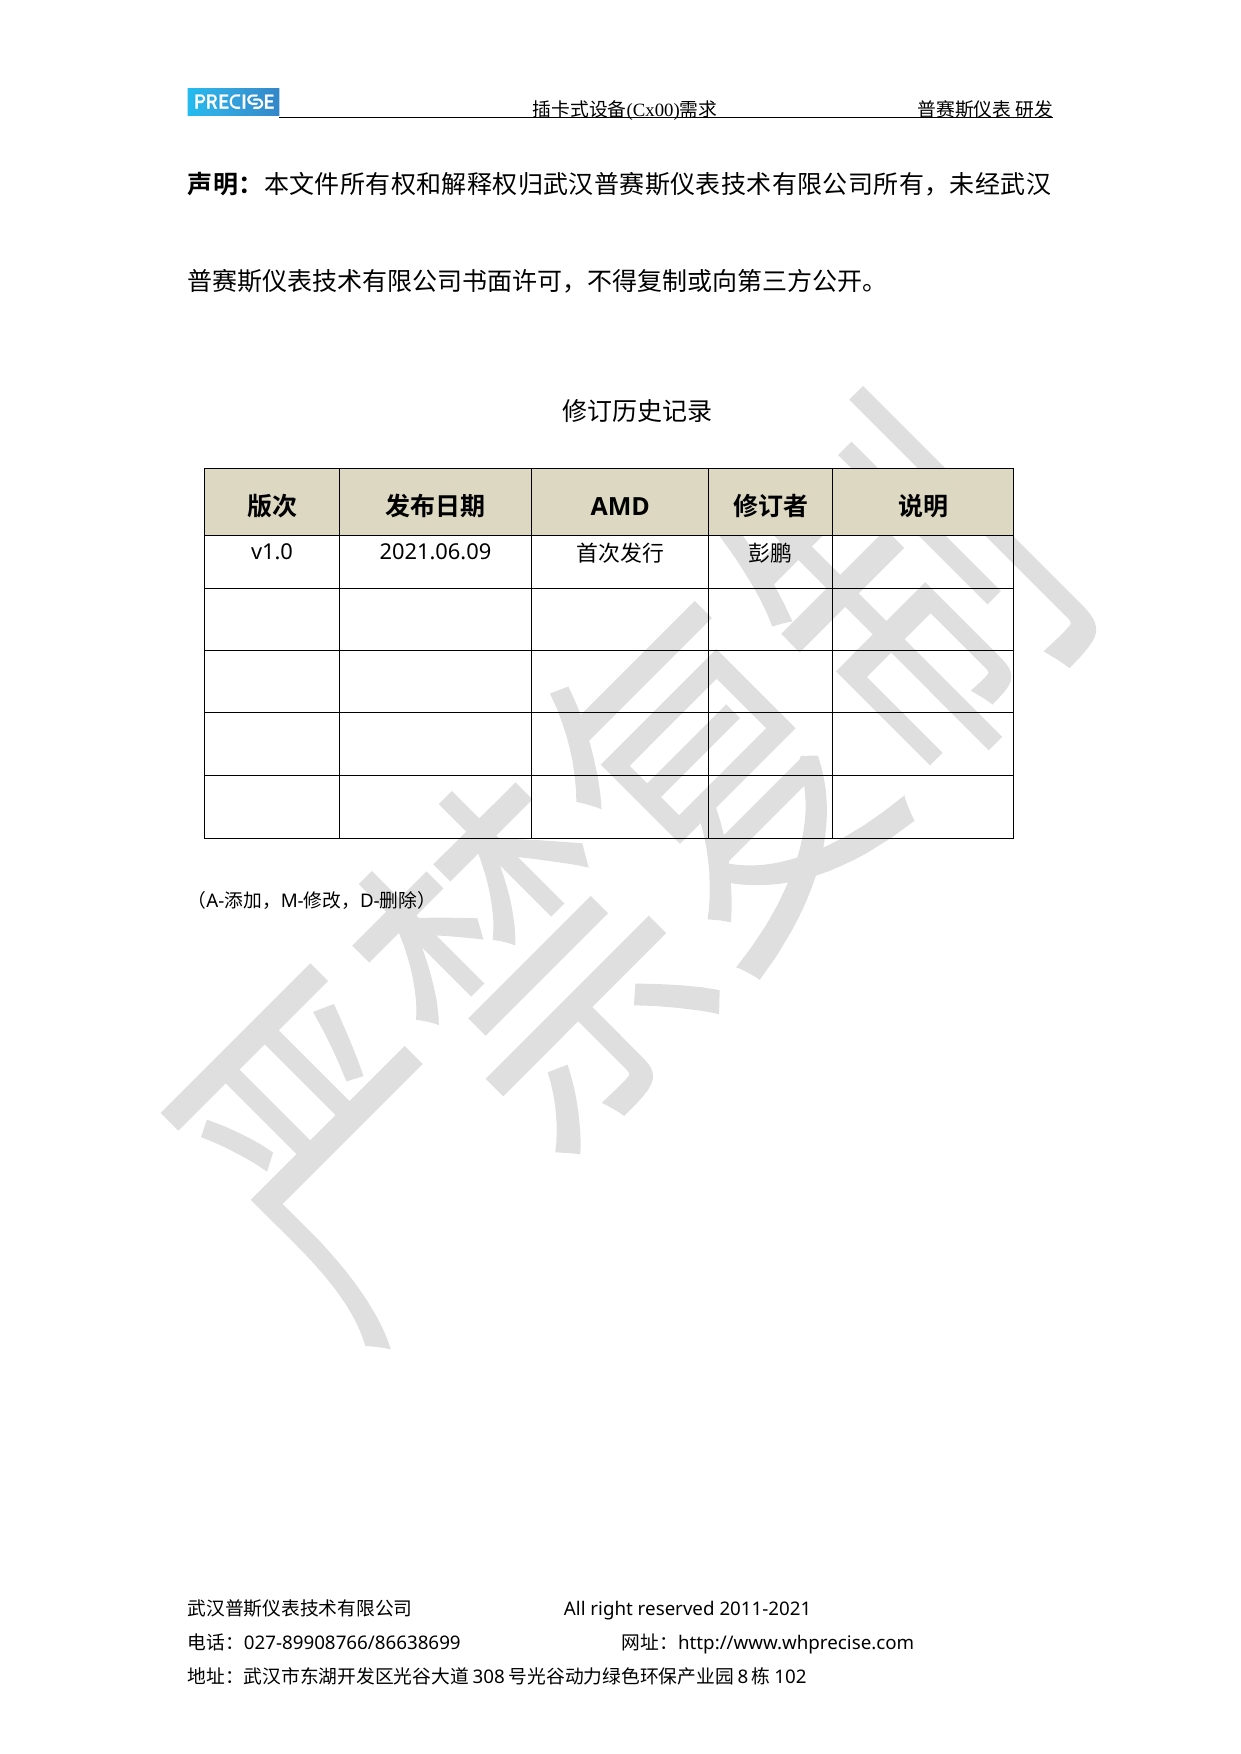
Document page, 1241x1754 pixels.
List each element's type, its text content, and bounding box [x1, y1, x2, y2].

table_cell [205, 651, 339, 712]
table_header 修订者 [709, 469, 832, 535]
text （A-添加，M-修改，D-删除） [187, 461, 1053, 916]
table_cell 首次发行 [532, 536, 708, 588]
text 声明：本文件所有权和解释权归武汉普赛斯仪表技术有限公司所有，未经武汉普赛斯仪表技术有限公司书面许可，不得复制或向第三方公开。 [187, 150, 1053, 312]
table_cell [833, 589, 1013, 650]
table_cell [205, 713, 339, 775]
table_header AMD [532, 469, 708, 535]
table_cell [532, 776, 708, 838]
text 修订历史记录 [187, 377, 1053, 442]
table_cell 彭鹏 [709, 536, 832, 588]
table_cell [532, 589, 708, 650]
table_cell [709, 776, 832, 838]
table_cell [340, 589, 531, 650]
table_cell [205, 776, 339, 838]
table_cell [205, 589, 339, 650]
table_cell [709, 589, 832, 650]
table_header 发布日期 [340, 469, 531, 535]
table_cell [833, 776, 1013, 838]
table_header 说明 [833, 469, 1013, 535]
table_cell [833, 536, 1013, 588]
table_cell [532, 713, 708, 775]
table_cell [833, 713, 1013, 775]
table_cell [340, 713, 531, 775]
picture [187, 88, 280, 116]
table_cell [532, 651, 708, 712]
table_cell v1.0 [205, 536, 339, 588]
table_cell [833, 651, 1013, 712]
table_cell [709, 713, 832, 775]
table_cell [340, 776, 531, 838]
table_cell [709, 651, 832, 712]
table_header 版次 [205, 469, 339, 535]
table_cell 2021.06.09 [340, 536, 531, 588]
table_cell [340, 651, 531, 712]
